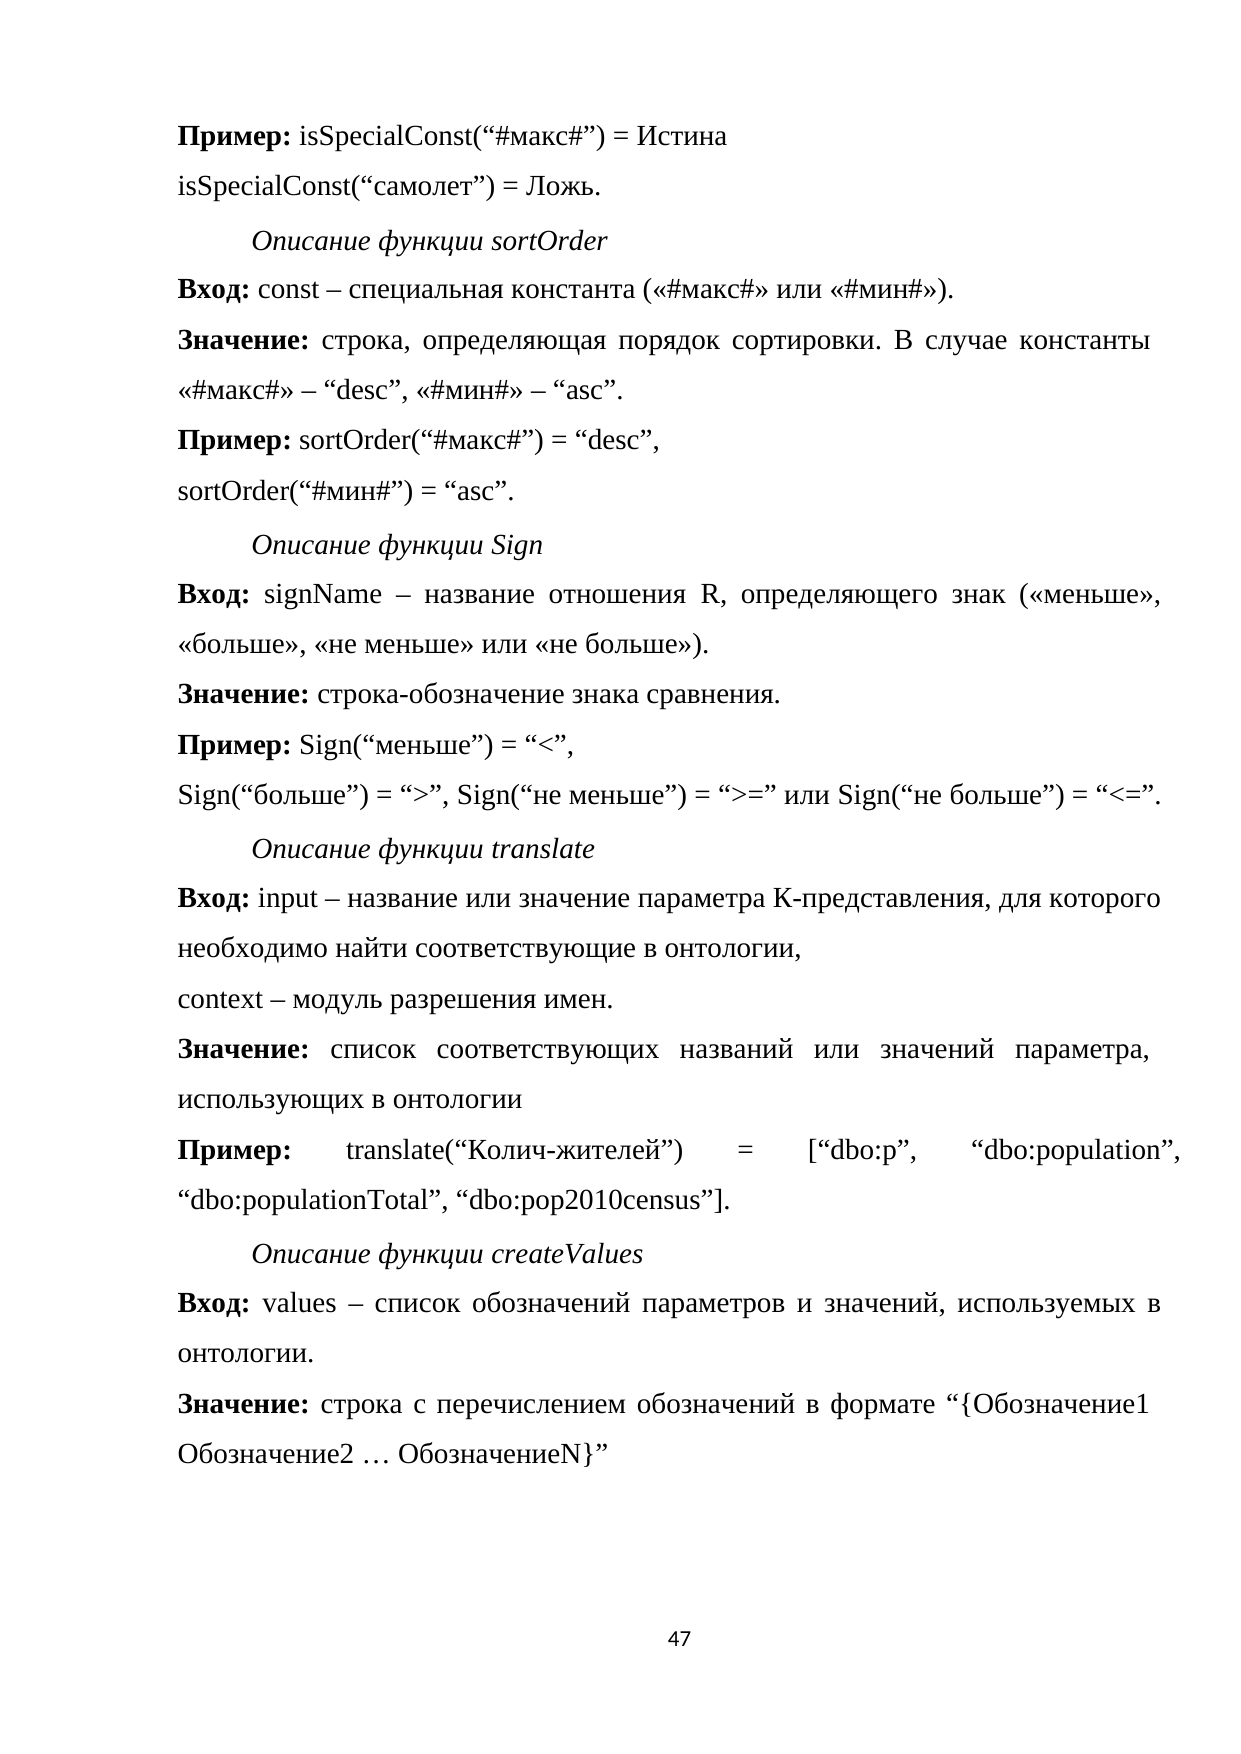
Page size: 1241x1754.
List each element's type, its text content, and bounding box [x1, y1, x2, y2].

subtitle Описание функции translate [177, 832, 1181, 865]
text sortOrder(“#мин#”) = “asc”. [177, 473, 1181, 506]
text Значение: список соответствующих названий или значений параметра, использующих в онтологии [177, 1031, 1151, 1115]
text context – модуль разрешения имен. [177, 981, 1162, 1014]
text Значение: строка, определяющая порядок сортировки. В случае константы «#макс#» – “desc”, «#мин#» – “asc”. [177, 322, 1151, 406]
text Пример: sortOrder(“#макс#”) = “desc”, [177, 422, 1181, 456]
text Вход: const – специальная константа («#макс#» или «#мин#»). [177, 272, 1162, 305]
text Значение: строка с перечислением обозначений в формате “{Обозначение1 Обозначение2 … ОбозначениеN}” [177, 1386, 1151, 1470]
text Вход: input – название или значение параметра К-представления, для которого необходимо найти соответствующие в онтологии, [177, 880, 1162, 964]
text Пример: translate(“Колич-жителей”) = [“dbo:p”, “dbo:population”, “dbo:populationTotal”, “dbo:pop2010census”]. [177, 1132, 1181, 1216]
subtitle Описание функции sortOrder [177, 223, 1181, 256]
text Пример: Sign(“меньше”) = “<”, [177, 727, 1181, 760]
text Вход: signName – название отношения R, определяющего знак («меньше», «больше», «не меньше» или «не больше»). [177, 576, 1162, 660]
text Вход: values – список обозначений параметров и значений, используемых в онтологии. [177, 1285, 1162, 1369]
text Пример: isSpecialConst(“#макс#”) = Истина [177, 118, 1181, 152]
text Значение: строка-обозначение знака сравнения. [177, 677, 1151, 710]
subtitle Описание функции createValues [177, 1237, 1181, 1270]
subtitle Описание функции Sign [177, 527, 1181, 561]
text Sign(“больше”) = “>”, Sign(“не меньше”) = “>=” или Sign(“не больше”) = “<=”. [177, 777, 1181, 811]
text isSpecialConst(“самолет”) = Ложь. [177, 168, 1181, 202]
